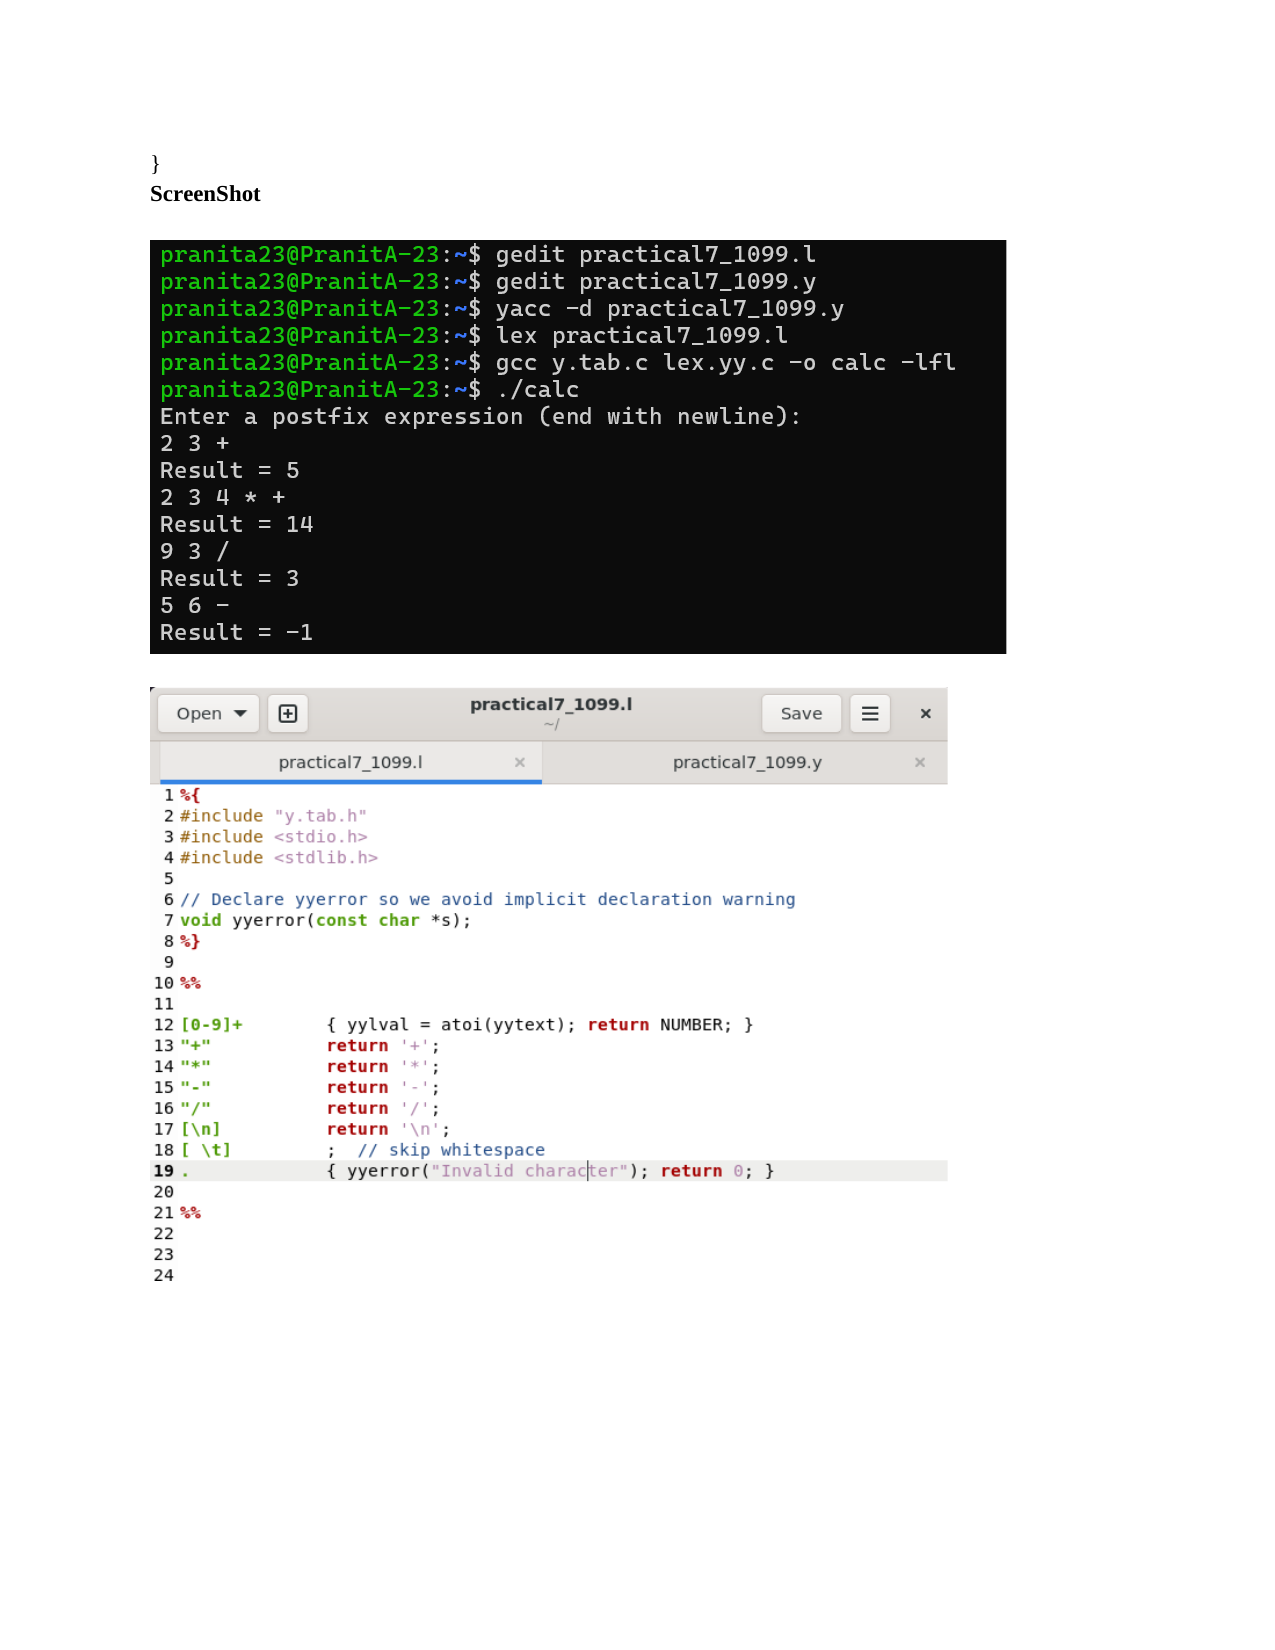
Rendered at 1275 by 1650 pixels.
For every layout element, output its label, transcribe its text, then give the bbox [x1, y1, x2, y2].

picture [150, 687, 948, 1281]
picture [150, 240, 1007, 654]
text } [150, 150, 1125, 176]
text ScreenShot [150, 180, 1125, 207]
